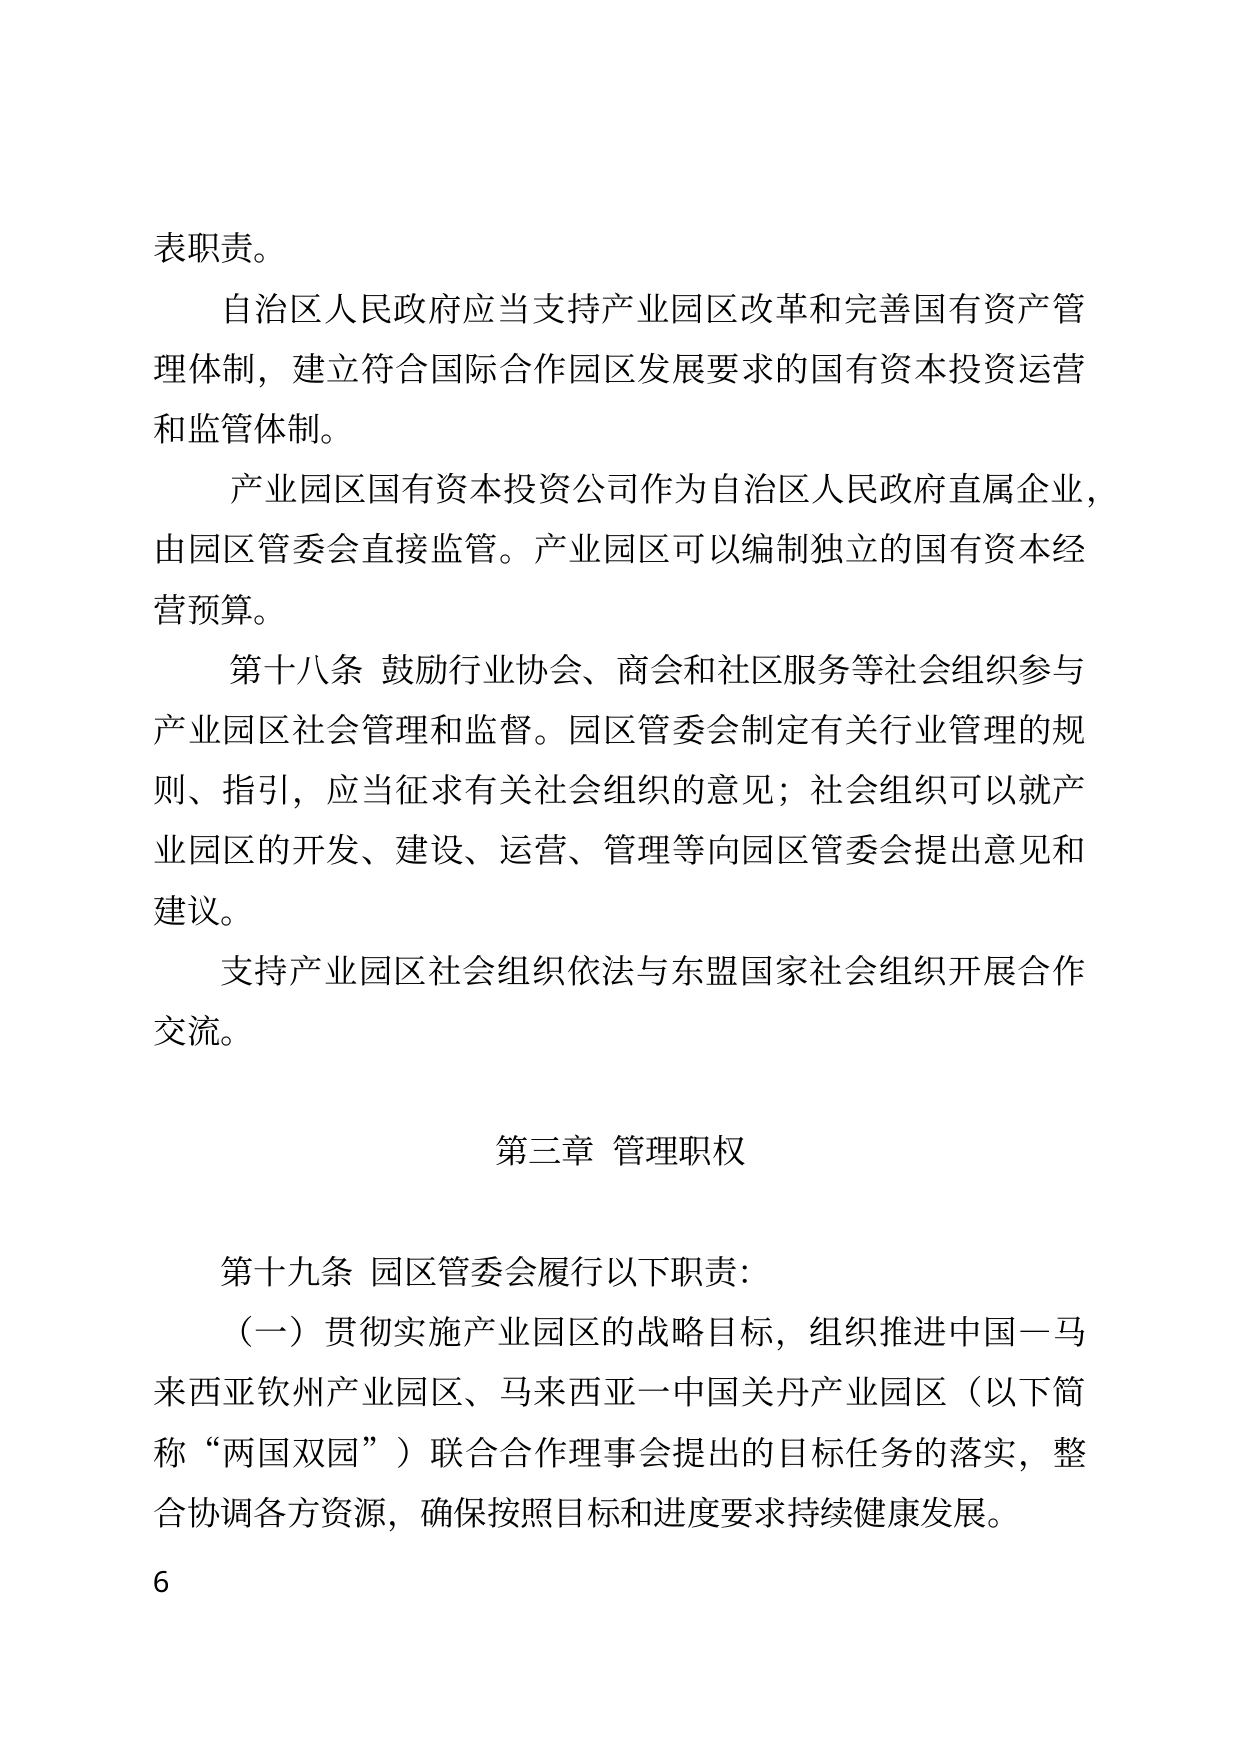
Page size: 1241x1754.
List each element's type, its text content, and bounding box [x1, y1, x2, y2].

text 第十九条 园区管委会履行以下职责： [153, 1236, 1087, 1296]
text （一）贯彻实施产业园区的战略目标，组织推进中国—马来西亚钦州产业园区、马来西亚一中国关丹产业园区（以下简称“两国双园”）联合合作理事会提出的目标任务的落实，整合协调各方资源，确保按照目标和进度要求持续健康发展。 [153, 1296, 1087, 1537]
text 支持产业园区社会组织依法与东盟国家社会组织开展合作交流。 [153, 935, 1087, 1056]
text 自治区人民政府应当支持产业园区改革和完善国有资产管理体制，建立符合国际合作园区发展要求的国有资本投资运营和监管体制。 [153, 273, 1087, 453]
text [153, 213, 1087, 273]
text 产业园区国有资本投资公司作为自治区人民政府直属企业，由园区管委会直接监管。产业园区可以编制独立的国有资本经营预算。 [153, 453, 1087, 634]
text 第三章 管理职权 [153, 1116, 1087, 1176]
text 第十八条 鼓励行业协会、商会和社区服务等社会组织参与产业园区社会管理和监督。园区管委会制定有关行业管理的规则、指引，应当征求有关社会组织的意见；社会组织可以就产业园区的开发、建设、运营、管理等向园区管委会提出意见和建议。 [153, 634, 1087, 935]
